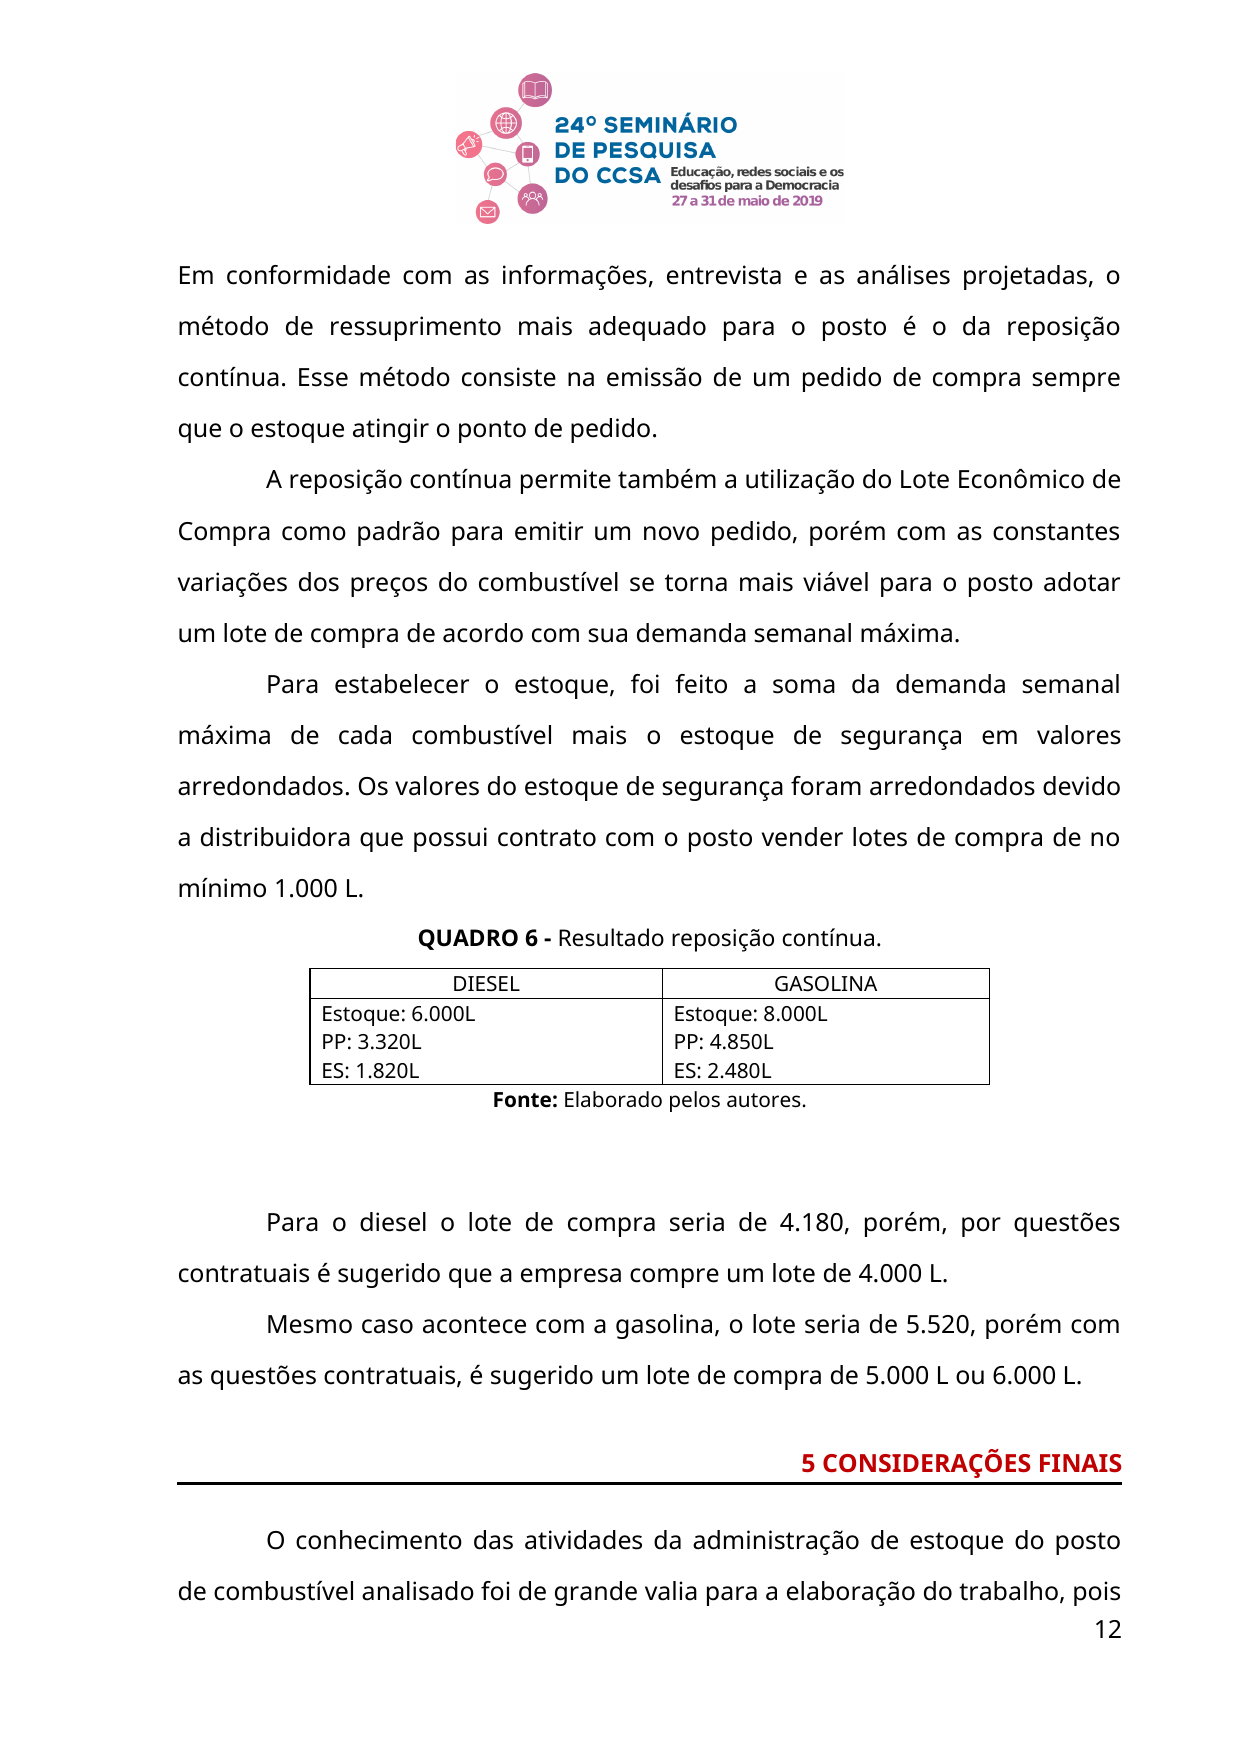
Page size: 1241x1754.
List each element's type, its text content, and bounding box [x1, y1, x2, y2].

text Em conformidade com as informações, entrevista e as análises projetadas, o método de ressuprimento mais adequado para o posto é o da reposição contínua. Esse método consiste na emissão de um pedido de compra sempre que o estoque atingir o ponto de pedido. [177, 258, 1122, 445]
table_cell Estoque: 8.000L PP: 4.850L ES: 2.480L [663, 999, 989, 1084]
text QUADRO 6 - Resultado reposição contínua. [177, 921, 1122, 953]
subtitle 5 CONSIDERAÇÕES FINAIS [177, 1446, 1122, 1482]
text Para estabelecer o estoque, foi feito a soma da demanda semanal máxima de cada combustível mais o estoque de segurança em valores arredondados. Os valores do estoque de segurança foram arredondados devido a distribuidora que possui contrato com o posto vender lotes de compra de no mínimo 1.000 L. [177, 666, 1122, 904]
table_header GASOLINA [663, 969, 989, 998]
text Fonte: Elaborado pelos autores. [177, 1085, 1122, 1114]
text Mesmo caso acontece com a gasolina, o lote seria de 5.520, porém com as questões contratuais, é sugerido um lote de compra de 5.000 L ou 6.000 L. [177, 1307, 1122, 1392]
text Para o diesel o lote de compra seria de 4.180, porém, por questões contratuais é sugerido que a empresa compre um lote de 4.000 L. [177, 1204, 1122, 1289]
table_cell Estoque: 6.000L PP: 3.320L ES: 1.820L [311, 999, 662, 1084]
picture [455, 73, 844, 224]
table_header DIESEL [311, 969, 662, 998]
text A reposição contínua permite também a utilização do Lote Econômico de Compra como padrão para emitir um novo pedido, porém com as constantes variações dos preços do combustível se torna mais viável para o posto adotar um lote de compra de acordo com sua demanda semanal máxima. [177, 462, 1122, 649]
